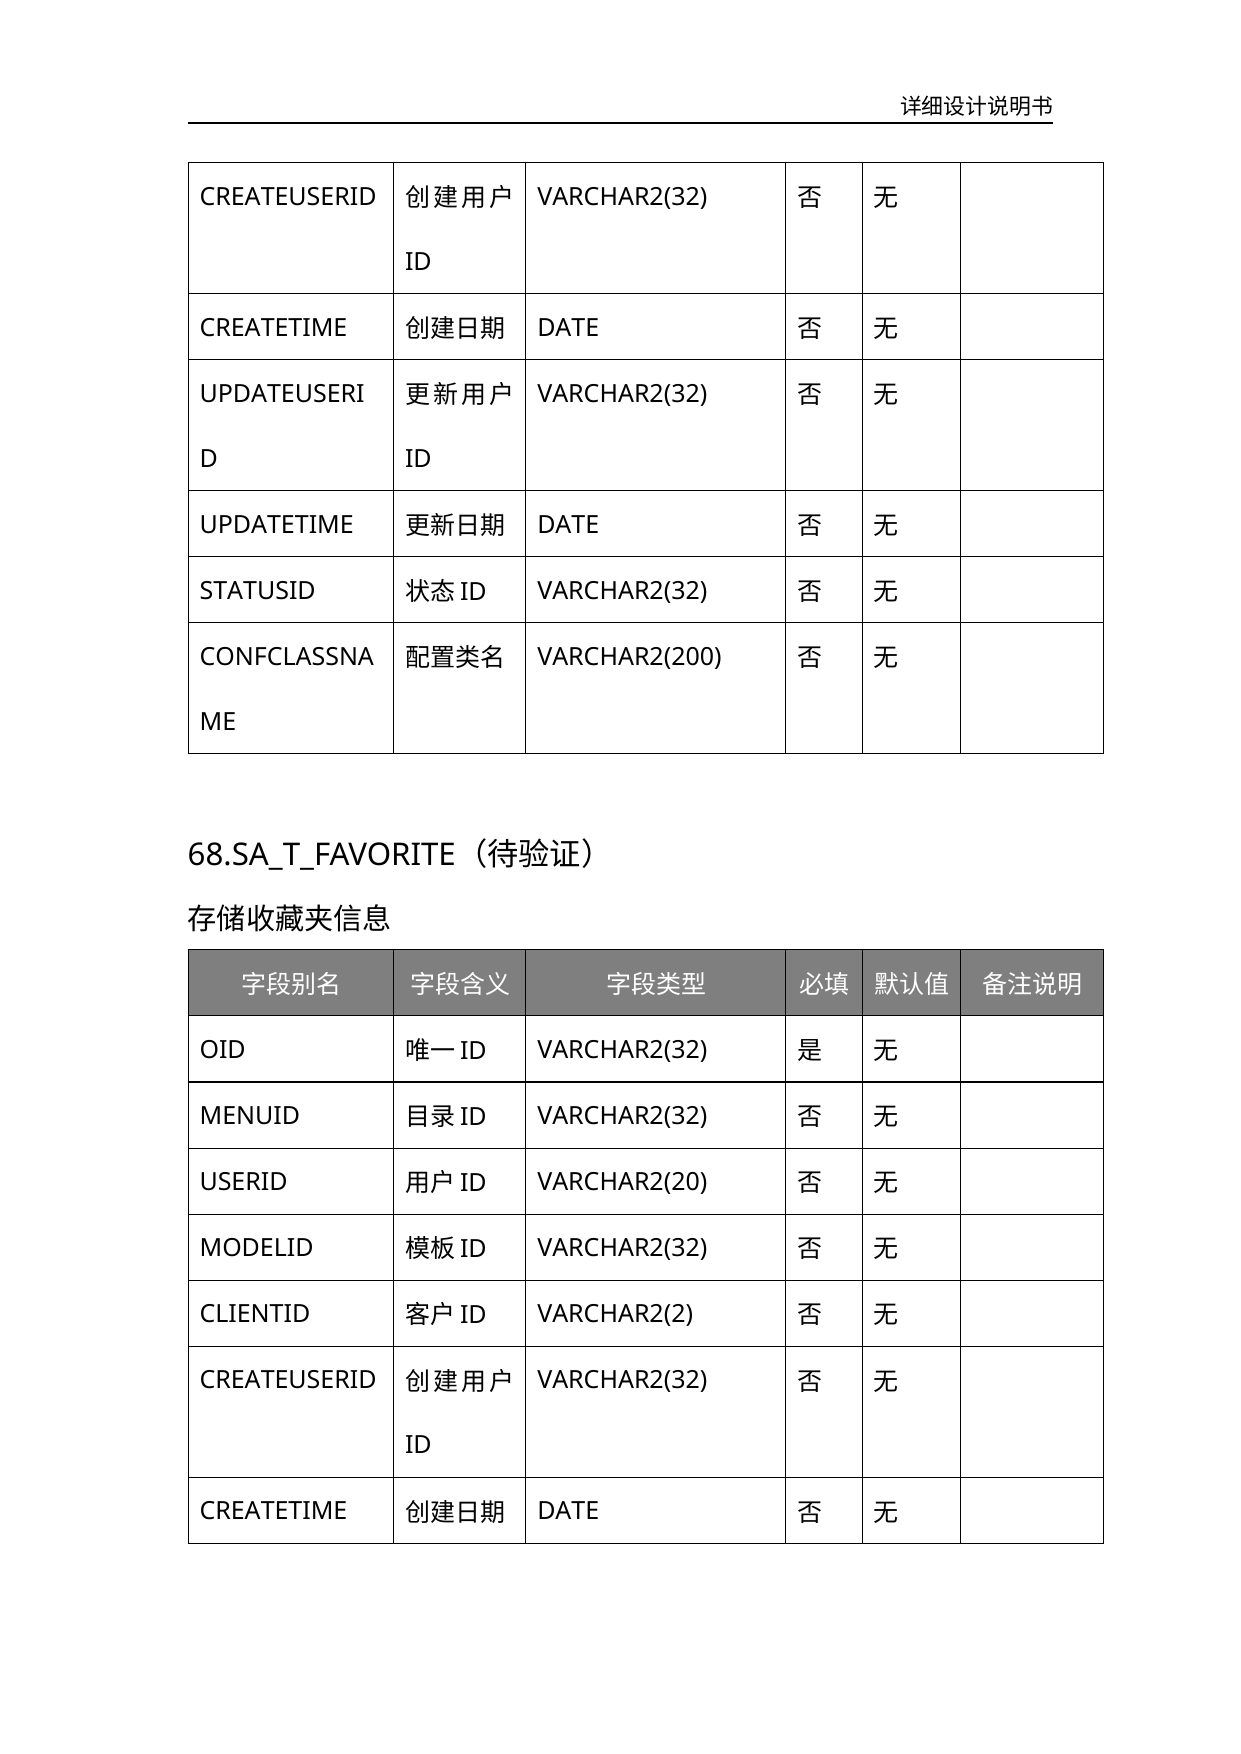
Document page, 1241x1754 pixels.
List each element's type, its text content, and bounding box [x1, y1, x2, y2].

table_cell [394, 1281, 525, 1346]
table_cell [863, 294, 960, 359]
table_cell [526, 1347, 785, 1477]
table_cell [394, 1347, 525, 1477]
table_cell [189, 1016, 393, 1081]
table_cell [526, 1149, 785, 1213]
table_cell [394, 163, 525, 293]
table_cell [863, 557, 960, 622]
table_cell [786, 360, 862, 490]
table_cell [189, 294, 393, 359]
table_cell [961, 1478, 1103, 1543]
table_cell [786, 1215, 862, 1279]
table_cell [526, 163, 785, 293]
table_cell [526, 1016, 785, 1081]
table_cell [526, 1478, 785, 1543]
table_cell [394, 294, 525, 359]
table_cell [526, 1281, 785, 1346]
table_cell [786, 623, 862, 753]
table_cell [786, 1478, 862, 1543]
list 存储收藏夹信息 [187, 884, 1053, 949]
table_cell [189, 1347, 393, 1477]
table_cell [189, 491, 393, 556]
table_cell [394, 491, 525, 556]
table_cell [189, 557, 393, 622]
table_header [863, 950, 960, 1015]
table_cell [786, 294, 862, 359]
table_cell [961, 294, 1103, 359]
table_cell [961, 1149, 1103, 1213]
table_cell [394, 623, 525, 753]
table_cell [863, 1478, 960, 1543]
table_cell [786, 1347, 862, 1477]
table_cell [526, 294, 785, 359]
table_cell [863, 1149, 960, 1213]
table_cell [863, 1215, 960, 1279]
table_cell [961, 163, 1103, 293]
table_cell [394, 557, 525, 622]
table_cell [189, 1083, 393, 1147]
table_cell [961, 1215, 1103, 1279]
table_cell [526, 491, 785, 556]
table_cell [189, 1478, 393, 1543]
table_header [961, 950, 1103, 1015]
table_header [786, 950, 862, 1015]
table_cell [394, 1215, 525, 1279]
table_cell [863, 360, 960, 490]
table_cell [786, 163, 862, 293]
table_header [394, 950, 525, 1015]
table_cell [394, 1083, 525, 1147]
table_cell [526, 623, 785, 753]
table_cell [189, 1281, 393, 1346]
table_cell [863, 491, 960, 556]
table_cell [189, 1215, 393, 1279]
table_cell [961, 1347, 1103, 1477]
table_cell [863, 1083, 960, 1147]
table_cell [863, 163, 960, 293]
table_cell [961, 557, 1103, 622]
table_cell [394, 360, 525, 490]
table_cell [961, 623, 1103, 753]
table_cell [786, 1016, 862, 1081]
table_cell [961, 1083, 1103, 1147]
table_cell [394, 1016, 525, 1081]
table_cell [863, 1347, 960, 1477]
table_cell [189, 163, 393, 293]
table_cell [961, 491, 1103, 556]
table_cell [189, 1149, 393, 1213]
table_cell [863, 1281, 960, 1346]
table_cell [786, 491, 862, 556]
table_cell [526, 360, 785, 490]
list SA_T_FAVORITE（待验证） [187, 819, 1053, 884]
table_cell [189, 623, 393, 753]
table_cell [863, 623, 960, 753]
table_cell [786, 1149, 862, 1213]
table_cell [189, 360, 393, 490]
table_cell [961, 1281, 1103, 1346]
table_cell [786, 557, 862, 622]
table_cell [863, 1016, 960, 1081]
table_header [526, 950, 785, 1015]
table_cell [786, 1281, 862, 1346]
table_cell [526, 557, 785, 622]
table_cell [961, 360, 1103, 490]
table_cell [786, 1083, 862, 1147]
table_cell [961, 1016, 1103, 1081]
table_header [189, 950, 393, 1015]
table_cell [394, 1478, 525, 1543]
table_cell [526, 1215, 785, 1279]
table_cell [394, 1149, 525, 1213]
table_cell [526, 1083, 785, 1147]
